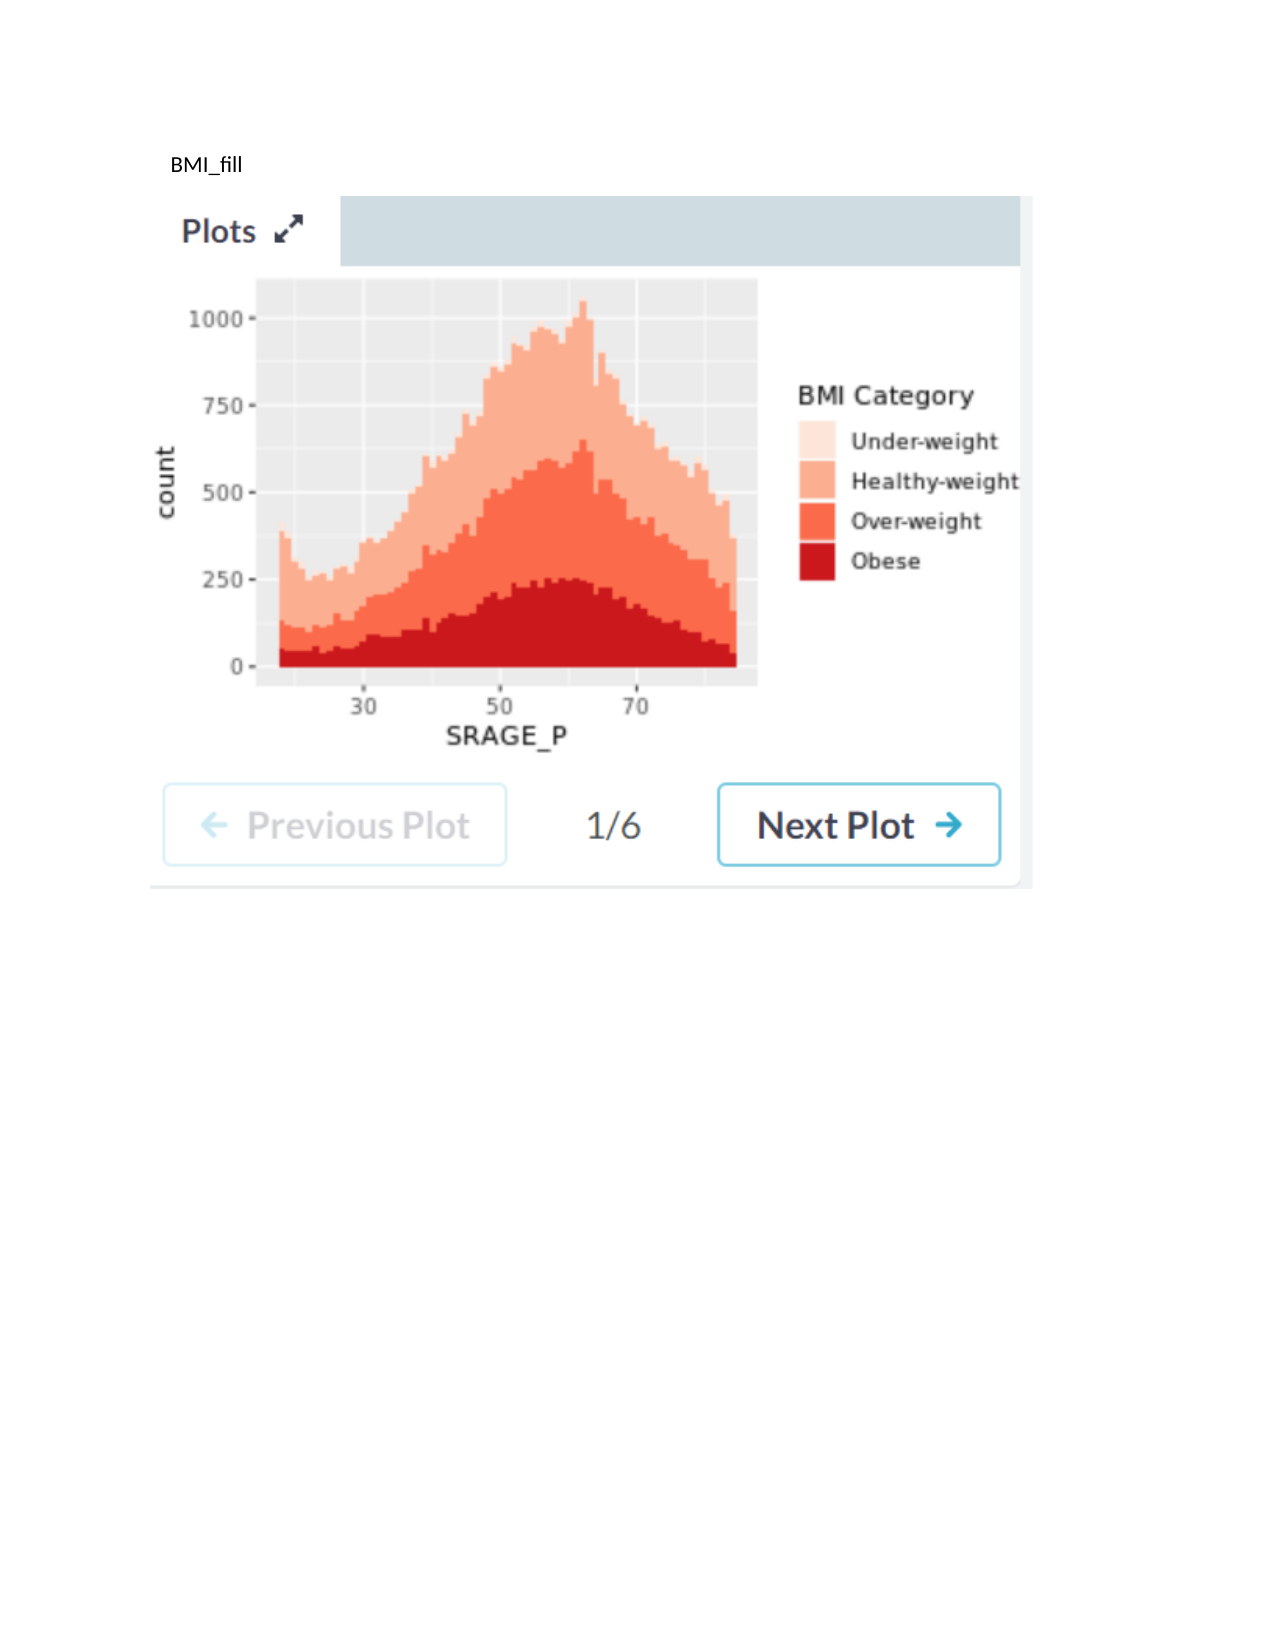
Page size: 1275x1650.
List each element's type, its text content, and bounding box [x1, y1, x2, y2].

picture [150, 196, 1033, 889]
text BMI_fill [150, 150, 1125, 178]
